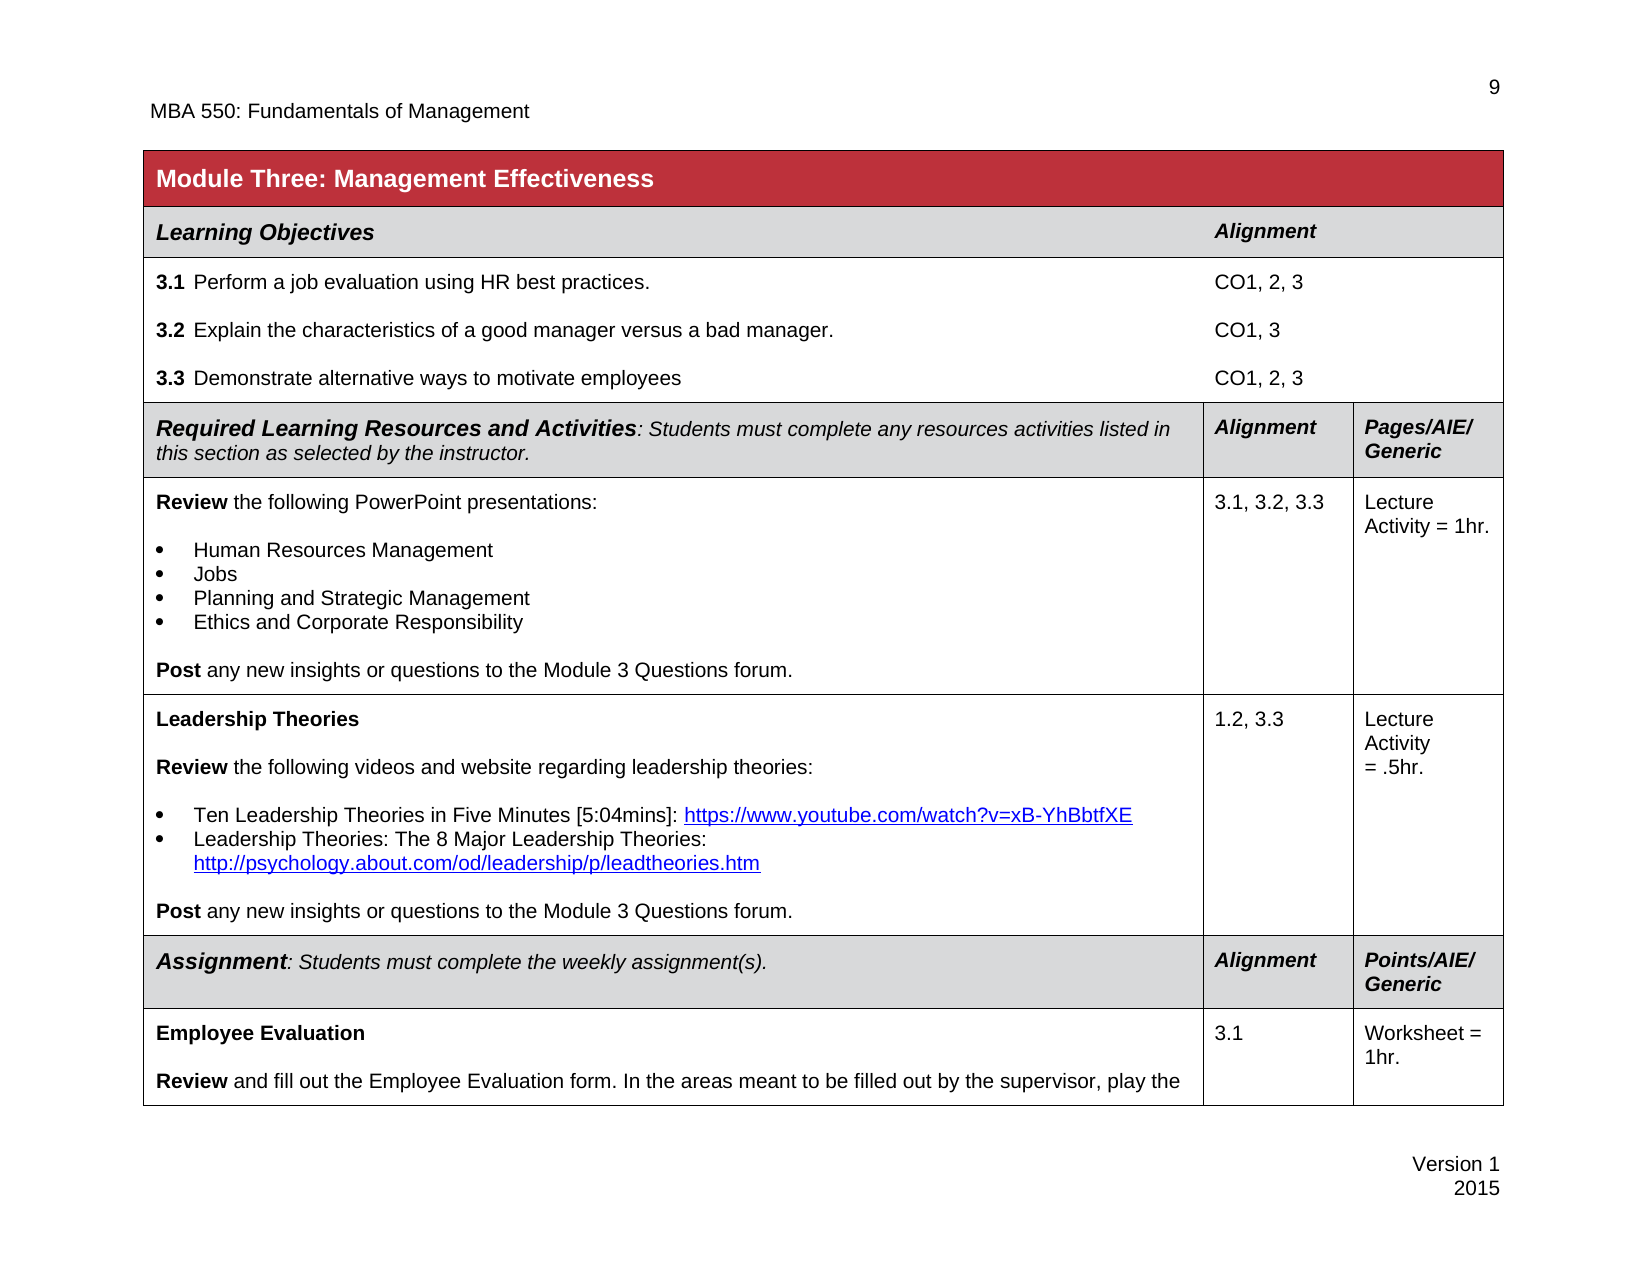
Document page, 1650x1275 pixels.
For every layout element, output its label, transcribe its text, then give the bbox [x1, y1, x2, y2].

table_cell Alignment [1203, 207, 1503, 257]
table_cell Leadership Theories Review the following videos and website regarding leadership theories: Ten Leadership Theories in Five Minutes [5:04mins]: https://www.youtube.com/watch?v=xB-YhBbtfXE Leadership Theories: The 8 Major Leadership Theories: http://psychology.about.com/od/leadership/p/leadtheories.htm Post any new insights or questions to the Module 3 Questions forum. [144, 695, 1203, 935]
table_cell Pages/AIE/ Generic [1354, 403, 1503, 477]
table_header Module Three: Management Effectiveness [144, 151, 1203, 206]
table_cell Lecture Activity = .5hr. [1354, 695, 1503, 935]
table_cell Assignment: Students must complete the weekly assignment(s). [144, 936, 1203, 1008]
table_cell 1.2, 3.3 [1204, 695, 1353, 935]
table_cell Demonstrate alternative ways to motivate employees [144, 354, 1203, 402]
table_cell Explain the characteristics of a good manager versus a bad manager. [144, 306, 1203, 354]
table_cell Lecture Activity = 1hr. [1354, 478, 1503, 694]
table_cell Required Learning Resources and Activities: Students must complete any resources activities listed in this section as selected by the instructor. [144, 403, 1203, 477]
table_cell CO1, 3 [1203, 306, 1503, 354]
table_cell Perform a job evaluation using HR best practices. [144, 258, 1203, 306]
table_cell CO1, 2, 3 [1203, 258, 1503, 306]
table_cell Worksheet = 1hr. [1354, 1009, 1503, 1105]
table_header [1203, 151, 1353, 206]
table_cell Learning Objectives [144, 207, 1203, 257]
table_cell 3.1 [1204, 1009, 1353, 1105]
table_cell Points/AIE/ Generic [1354, 936, 1503, 1008]
table_cell Alignment [1204, 403, 1353, 477]
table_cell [144, 1009, 1203, 1105]
table_cell CO1, 2, 3 [1203, 354, 1503, 402]
table_header [1353, 151, 1503, 206]
table_cell 3.1, 3.2, 3.3 [1204, 478, 1353, 694]
table_cell Alignment [1204, 936, 1353, 1008]
table_cell Review the following PowerPoint presentations: Human Resources Management Jobs Planning and Strategic Management Ethics and Corporate Responsibility Post any new insights or questions to the Module 3 Questions forum. [144, 478, 1203, 694]
